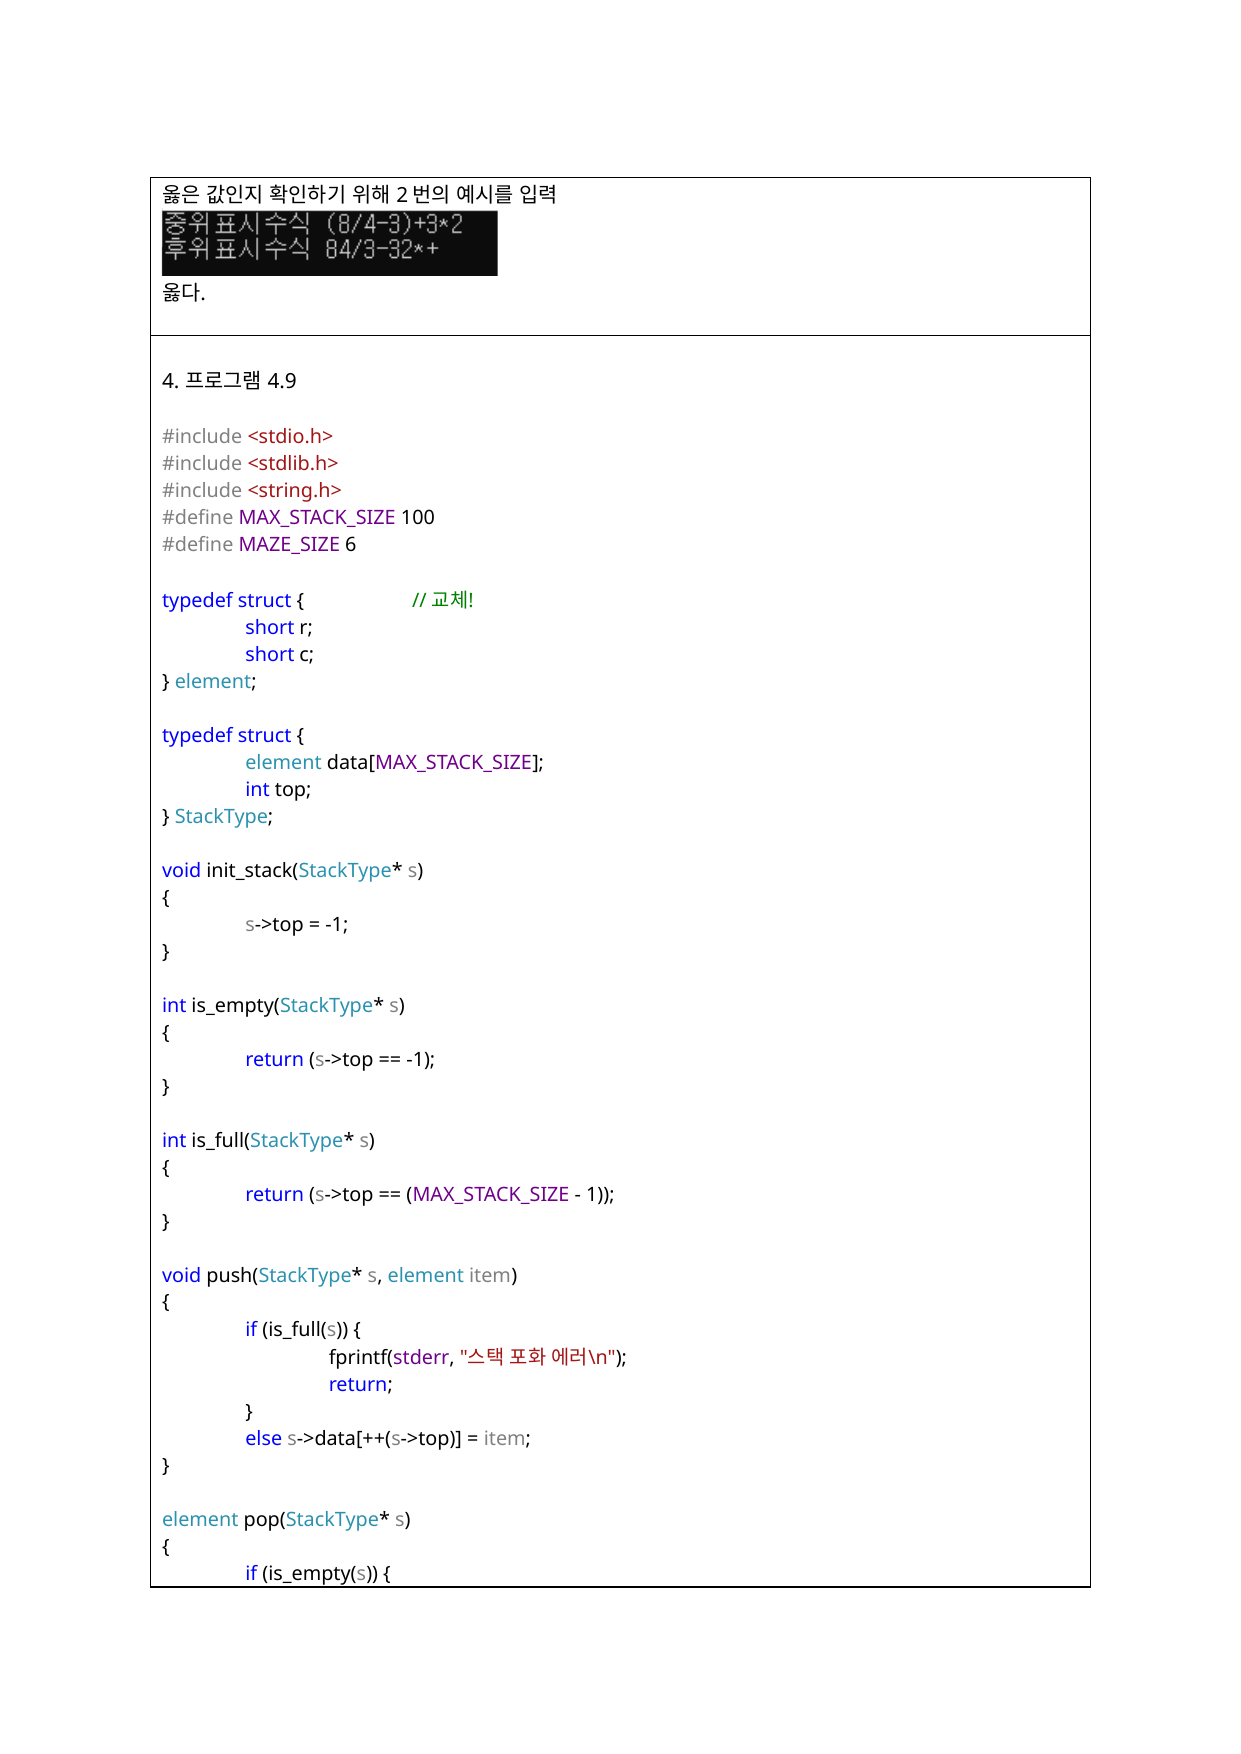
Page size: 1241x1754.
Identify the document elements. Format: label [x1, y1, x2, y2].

picture [161, 208, 498, 276]
table_cell [151, 178, 1090, 334]
table_cell [151, 336, 1090, 1586]
